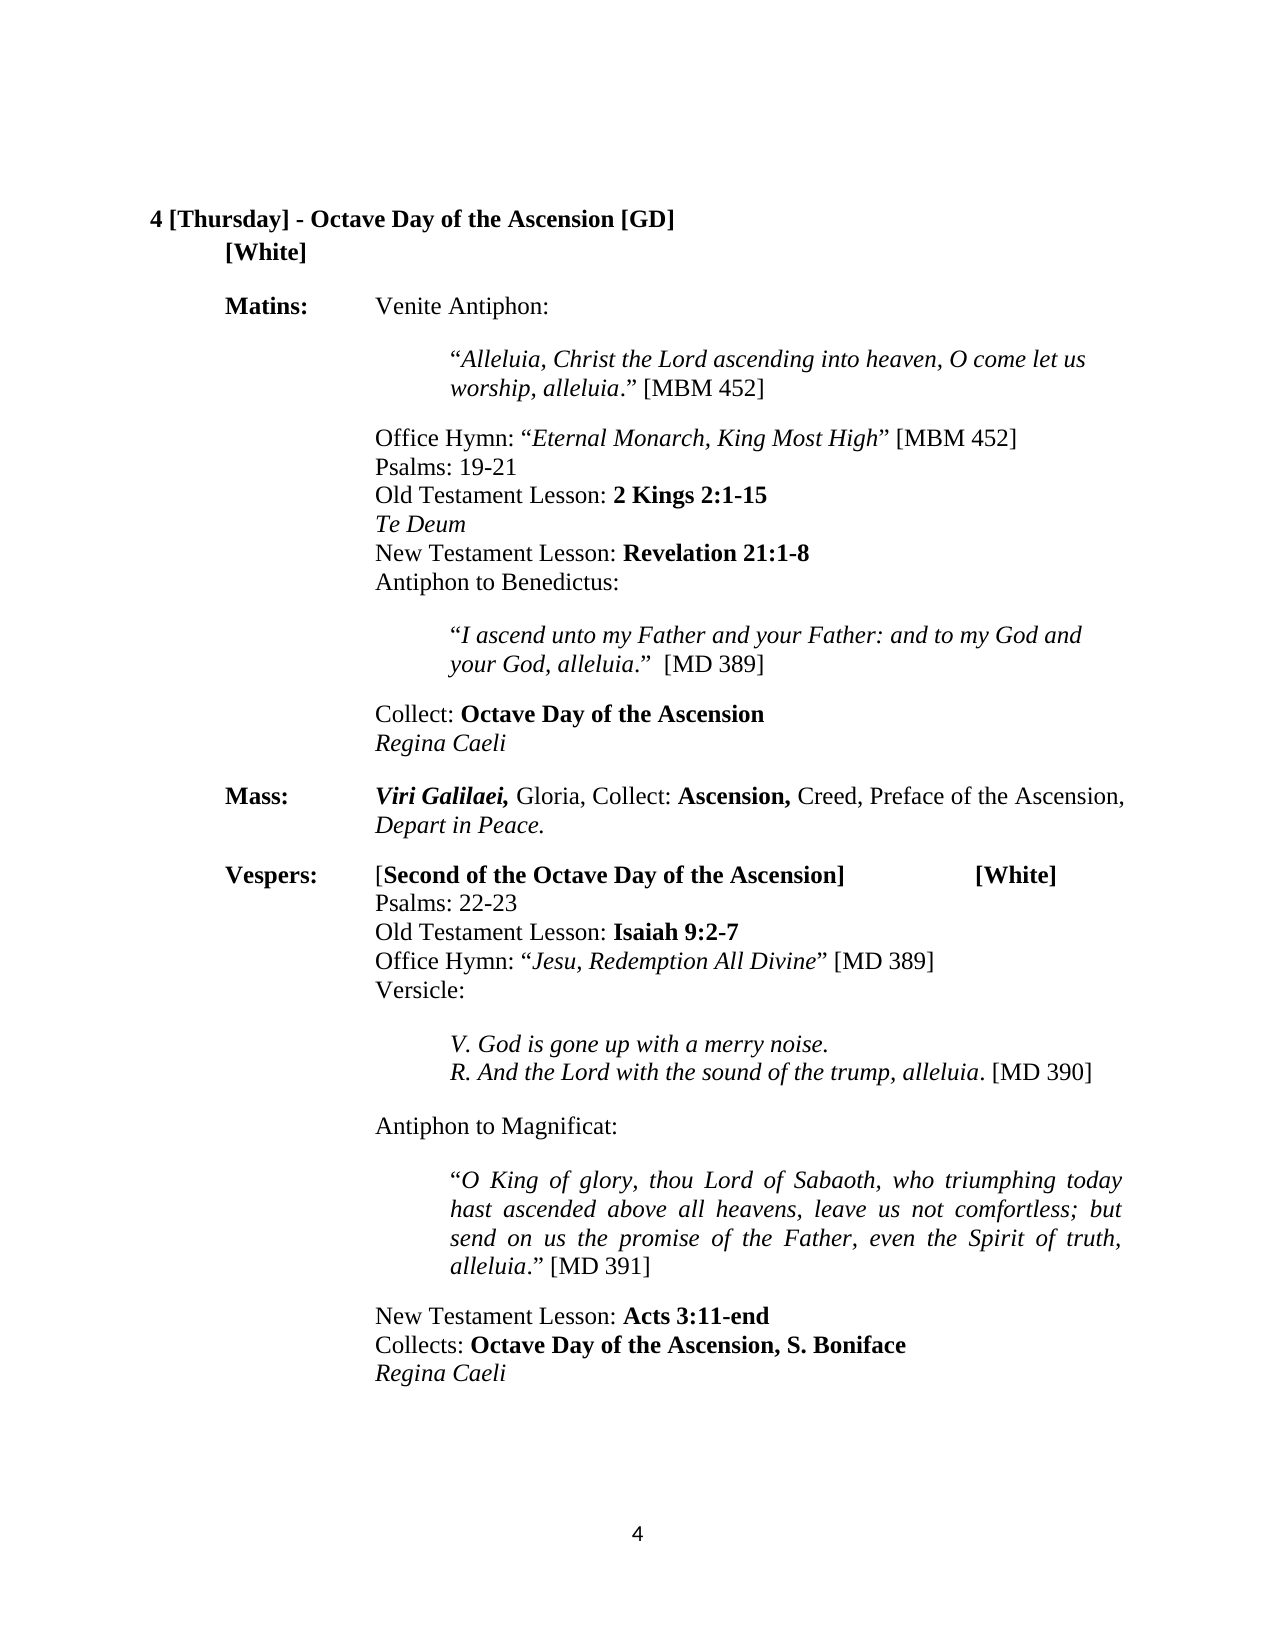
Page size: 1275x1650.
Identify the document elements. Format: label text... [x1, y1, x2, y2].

text “Alleluia, Christ the Lord ascending into heaven, O come let us worship, alleluia.” [MBM 452] [450, 344, 1125, 402]
text Antiphon to Benedictus: [150, 567, 1125, 595]
text V. God is gone up with a merry noise. [150, 1029, 1125, 1057]
text Regina Caeli [150, 1358, 1125, 1387]
text Versicle: [150, 975, 1125, 1003]
text Collects: Octave Day of the Ascension, S. Boniface [150, 1330, 1125, 1358]
text Old Testament Lesson: Isaiah 9:2-7 [150, 917, 1125, 946]
text Office Hymn: “Eternal Monarch, King Most High” [MBM 452] [300, 423, 1125, 452]
text Vespers: [Second of the Octave Day of the Ascension] [White] [225, 860, 1125, 888]
text “I ascend unto my Father and your Father: and to my God and your God, alleluia.” [MD 389] [450, 621, 1125, 678]
text R. And the Lord with the sound of the trump, alleluia. [MD 390] [150, 1057, 1125, 1086]
text Psalms: 19-21 [150, 452, 1125, 480]
text Regina Caeli [150, 728, 1125, 756]
text Mass: Viri Galilaei, Gloria, Collect: Ascension, Creed, Preface of the Ascension, Depart in Peace. [225, 781, 1125, 839]
text New Testament Lesson: Revelation 21:1-8 [150, 538, 1125, 567]
text 4 [Thursday] - Octave Day of the Ascension [GD] [White] [150, 204, 1125, 266]
text Old Testament Lesson: 2 Kings 2:1-15 [150, 480, 1125, 509]
text Psalms: 22-23 [150, 888, 1125, 917]
text Matins: Venite Antiphon: [150, 291, 1125, 319]
text Te Deum [150, 509, 1125, 538]
text Office Hymn: “Jesu, Redemption All Divine” [MD 389] [150, 946, 1125, 975]
text Antiphon to Magnificat: [150, 1111, 1125, 1140]
text New Testament Lesson: Acts 3:11-end [300, 1301, 1125, 1330]
text “O King of glory, thou Lord of Sabaoth, who triumphing today hast ascended above all heavens, leave us not comfortless; but send on us the promise of the Father, even the Spirit of truth, alleluia.” [MD 391] [450, 1165, 1125, 1280]
text Collect: Octave Day of the Ascension [150, 699, 1125, 728]
